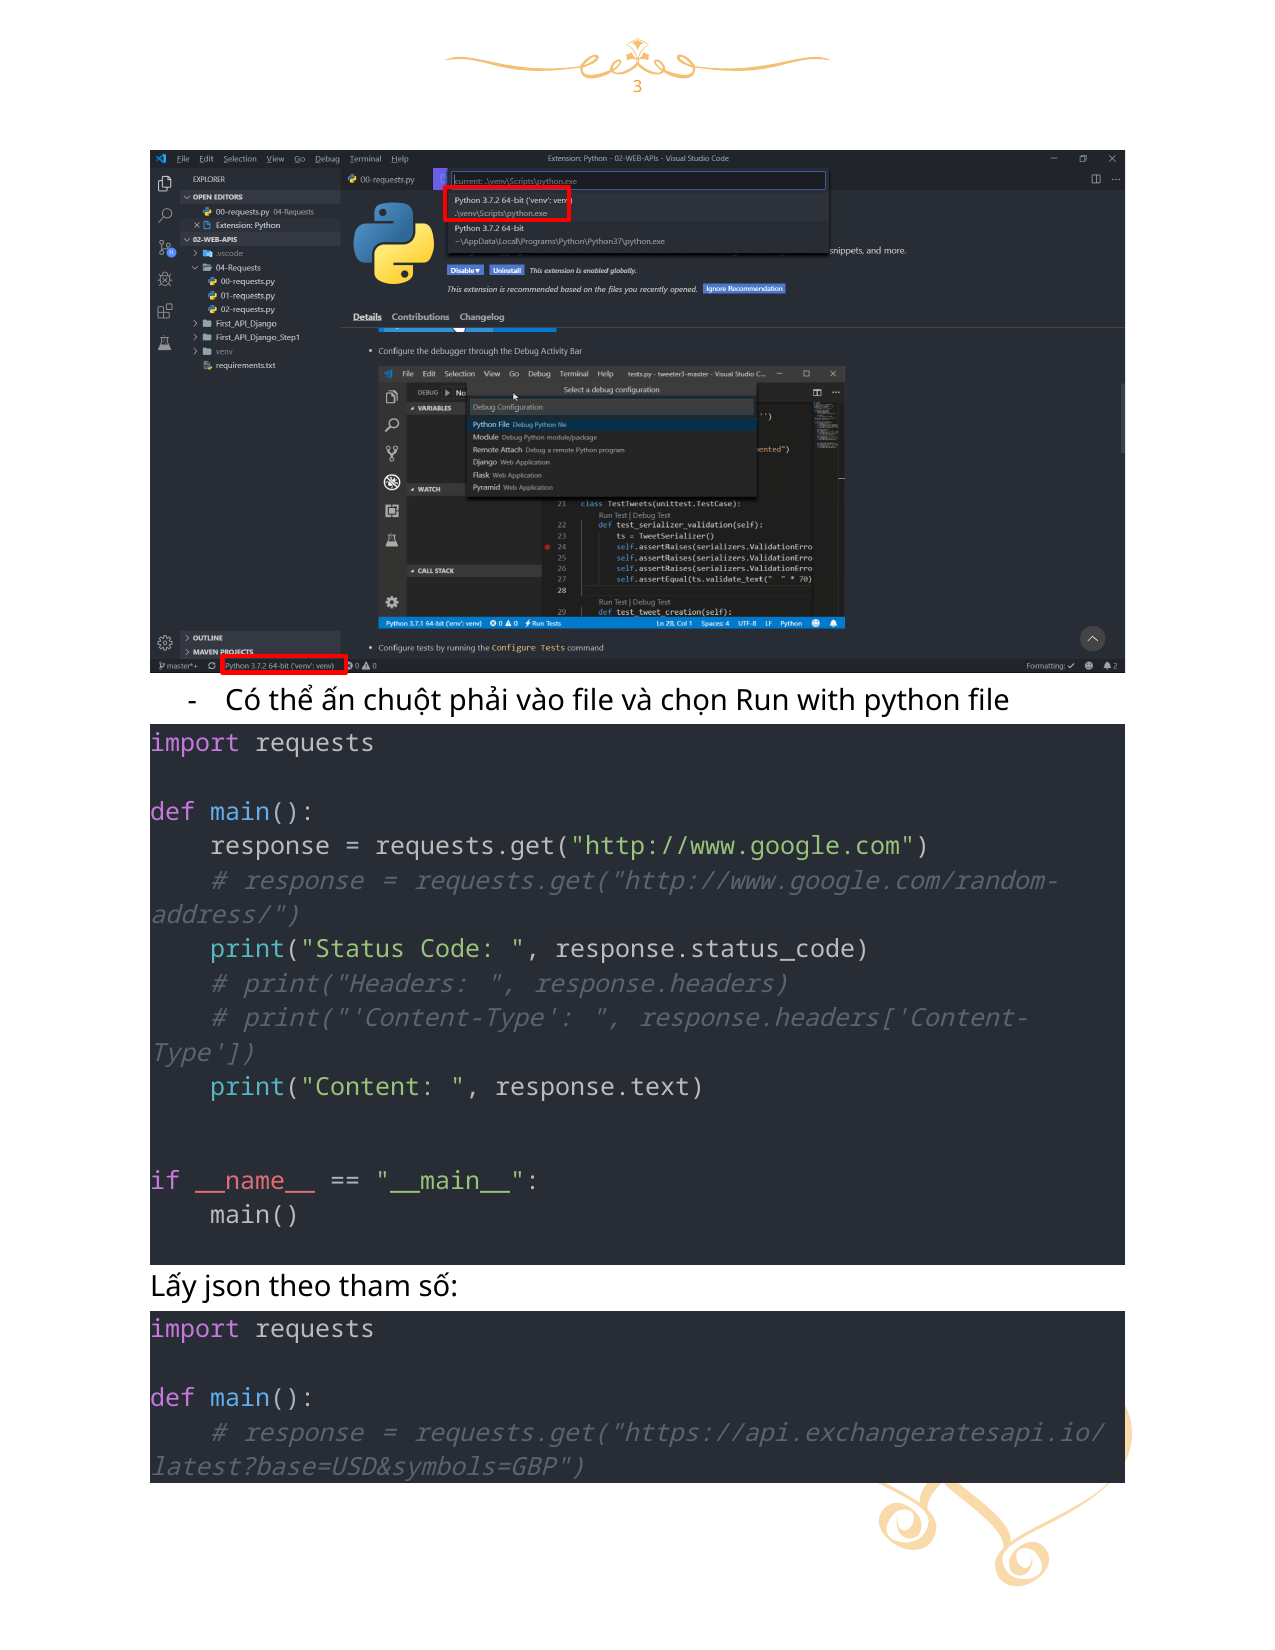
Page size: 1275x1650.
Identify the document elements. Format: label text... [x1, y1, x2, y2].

text import requests [150, 1311, 1125, 1345]
text def main(): [150, 1379, 1125, 1414]
picture [225, 658, 344, 670]
text Lấy json theo tham số: [150, 1265, 1125, 1305]
text print("Content: ", response.text) [150, 1068, 1125, 1103]
list Có thể ấn chuột phải vào file và chọn Run with python file [187, 679, 1125, 719]
text main() [150, 1196, 1125, 1231]
text import requests [150, 724, 1125, 759]
text print("Status Code: ", response.status_code) [150, 931, 1125, 965]
text # response = requests.get("https://api.exchangeratesapi.io/latest?base=USD&symbols=GBP") [150, 1414, 1125, 1483]
text if __name__ == "__main__": [150, 1162, 1125, 1196]
text def main(): [150, 793, 1125, 828]
text # response = requests.get("http://www.google.com/random-address/") [150, 862, 1125, 931]
text # print("Headers: ", response.headers) [150, 965, 1125, 999]
text # print("'Content-Type': ", response.headers['Content-Type']) [150, 999, 1125, 1068]
picture [150, 150, 1125, 673]
text response = requests.get("http://www.google.com") [150, 828, 1125, 862]
